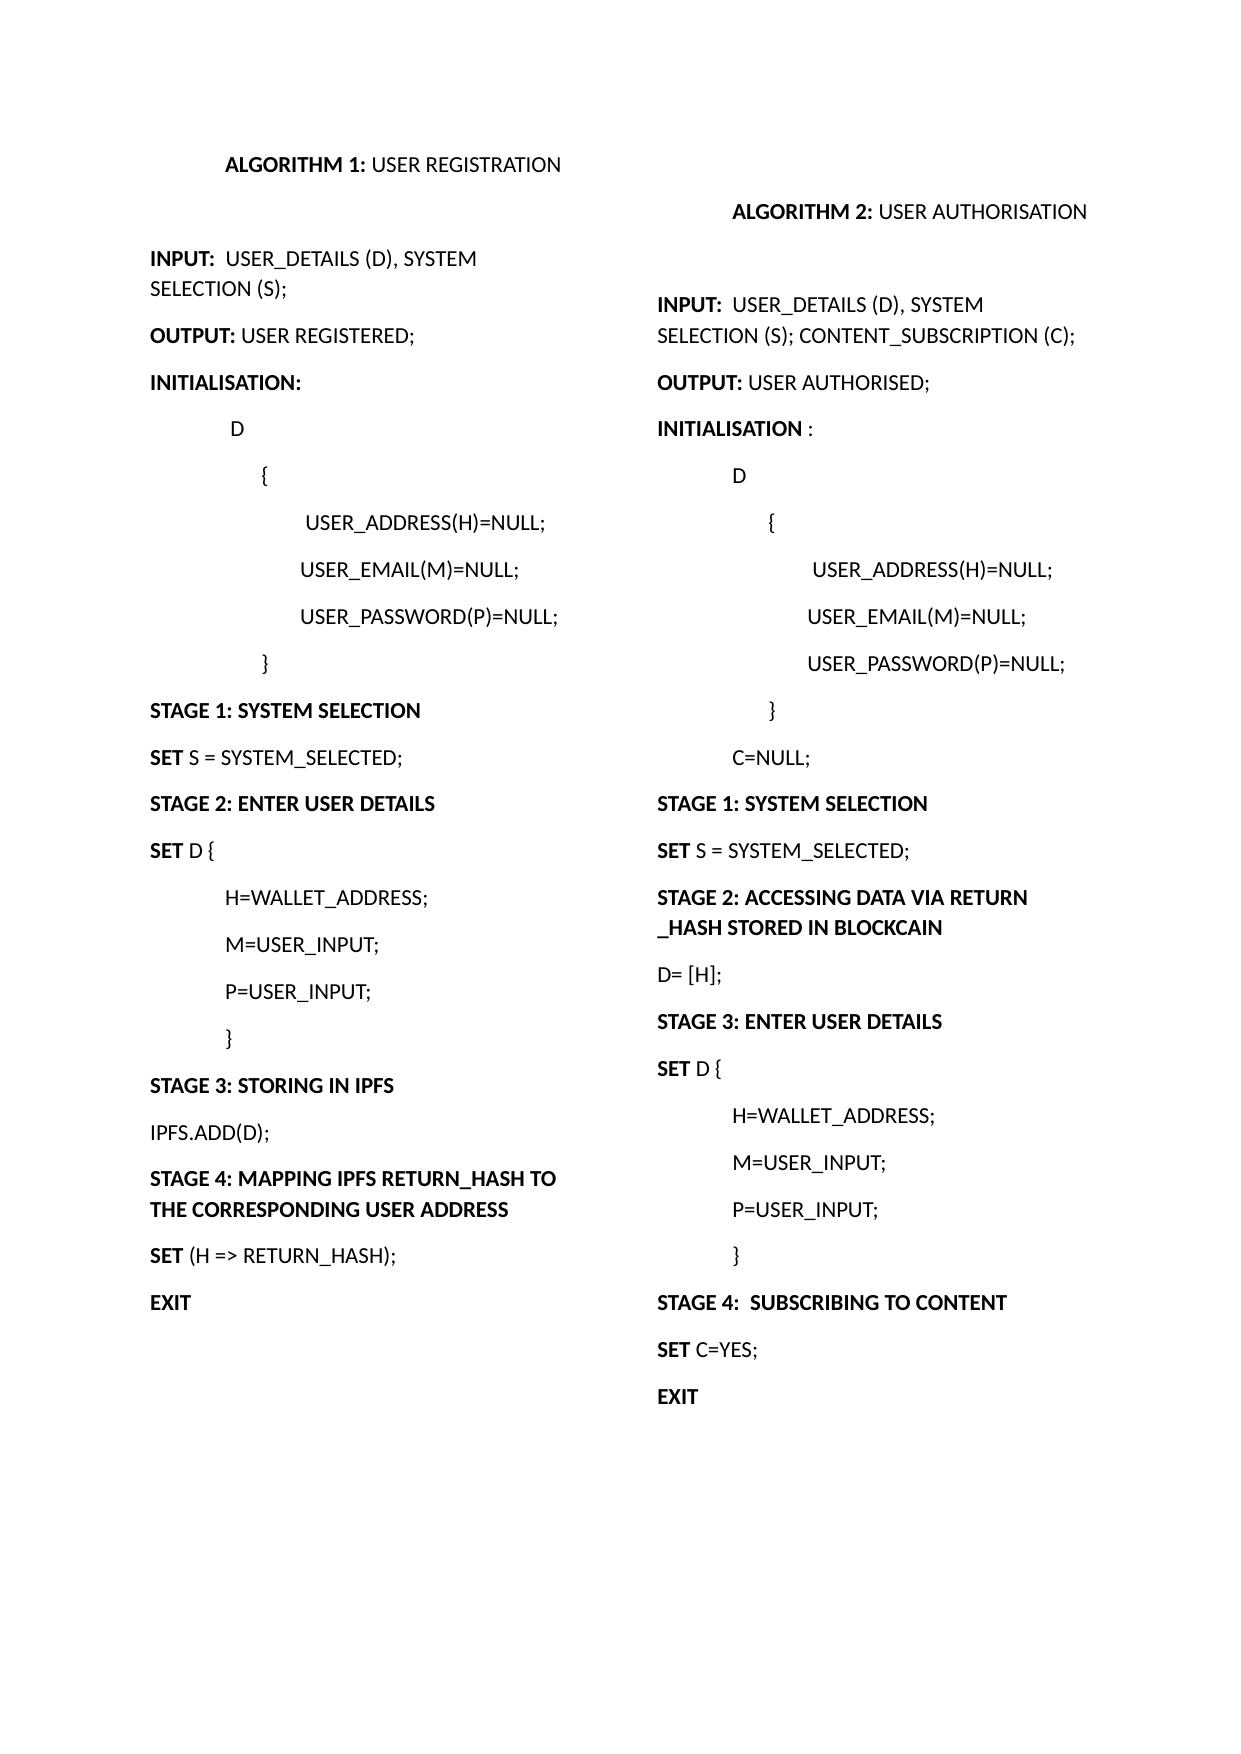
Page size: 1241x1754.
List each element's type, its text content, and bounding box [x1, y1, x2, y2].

text STAGE 3: STORING IN IPFS [150, 1071, 583, 1099]
text SET D { [150, 836, 583, 864]
text SET S = SYSTEM_SELECTED; [150, 743, 583, 771]
text P=USER_INPUT; [657, 1195, 1090, 1223]
text C=NULL; [657, 743, 1090, 771]
text USER_ADDRESS(H)=NULL; [300, 508, 583, 536]
text USER_ADDRESS(H)=NULL; [807, 555, 1090, 583]
text USER_EMAIL(M)=NULL; [657, 602, 1090, 630]
text EXIT [150, 1288, 583, 1317]
text STAGE 3: ENTER USER DETAILS [657, 1007, 1090, 1035]
text } [225, 649, 583, 677]
text M=USER_INPUT; [150, 930, 583, 958]
text USER_PASSWORD(P)=NULL; [150, 602, 583, 630]
text OUTPUT: USER REGISTERED; [150, 321, 583, 349]
text } [150, 1024, 583, 1052]
text INITIALISATION: [150, 368, 583, 396]
text H=WALLET_ADDRESS; [150, 883, 583, 911]
text { [657, 508, 1090, 536]
text STAGE 4: MAPPING IPFS RETURN_HASH TO THE CORRESPONDING USER ADDRESS [150, 1164, 583, 1223]
text USER_PASSWORD(P)=NULL; [657, 649, 1090, 677]
text } [732, 696, 1090, 724]
text INPUT: USER_DETAILS (D), SYSTEM SELECTION (S); [150, 244, 583, 302]
text OUTPUT: USER AUTHORISED; [657, 368, 1090, 396]
text STAGE 2: ENTER USER DETAILS [150, 789, 583, 818]
text IPFS.ADD(D); [150, 1118, 583, 1146]
text USER_EMAIL(M)=NULL; [150, 555, 583, 583]
text SET (H => RETURN_HASH); [150, 1242, 583, 1270]
text SET S = SYSTEM_SELECTED; [657, 836, 1090, 864]
text H=WALLET_ADDRESS; [657, 1101, 1090, 1129]
text M=USER_INPUT; [657, 1148, 1090, 1176]
text STAGE 4: SUBSCRIBING TO CONTENT [657, 1288, 1090, 1317]
text STAGE 1: SYSTEM SELECTION [657, 789, 1090, 818]
text D [150, 414, 583, 443]
text P=USER_INPUT; [150, 977, 583, 1005]
text INPUT: USER_DETAILS (D), SYSTEM SELECTION (S); CONTENT_SUBSCRIPTION (C); [657, 291, 1090, 349]
text SET C=YES; [657, 1335, 1090, 1363]
text EXIT [657, 1382, 1090, 1410]
text STAGE 1: SYSTEM SELECTION [150, 696, 583, 724]
text ALGORITHM 2: USER AUTHORISATION [657, 197, 1090, 225]
text D [657, 461, 1090, 489]
text SET D { [657, 1054, 1090, 1082]
text INITIALISATION : [657, 414, 1090, 443]
text } [657, 1242, 1090, 1270]
text { [150, 461, 583, 489]
text STAGE 2: ACCESSING DATA VIA RETURN _HASH STORED IN BLOCKCAIN [657, 883, 1090, 942]
text D= [H]; [657, 960, 1090, 988]
text ALGORITHM 1: USER REGISTRATION [150, 150, 583, 178]
